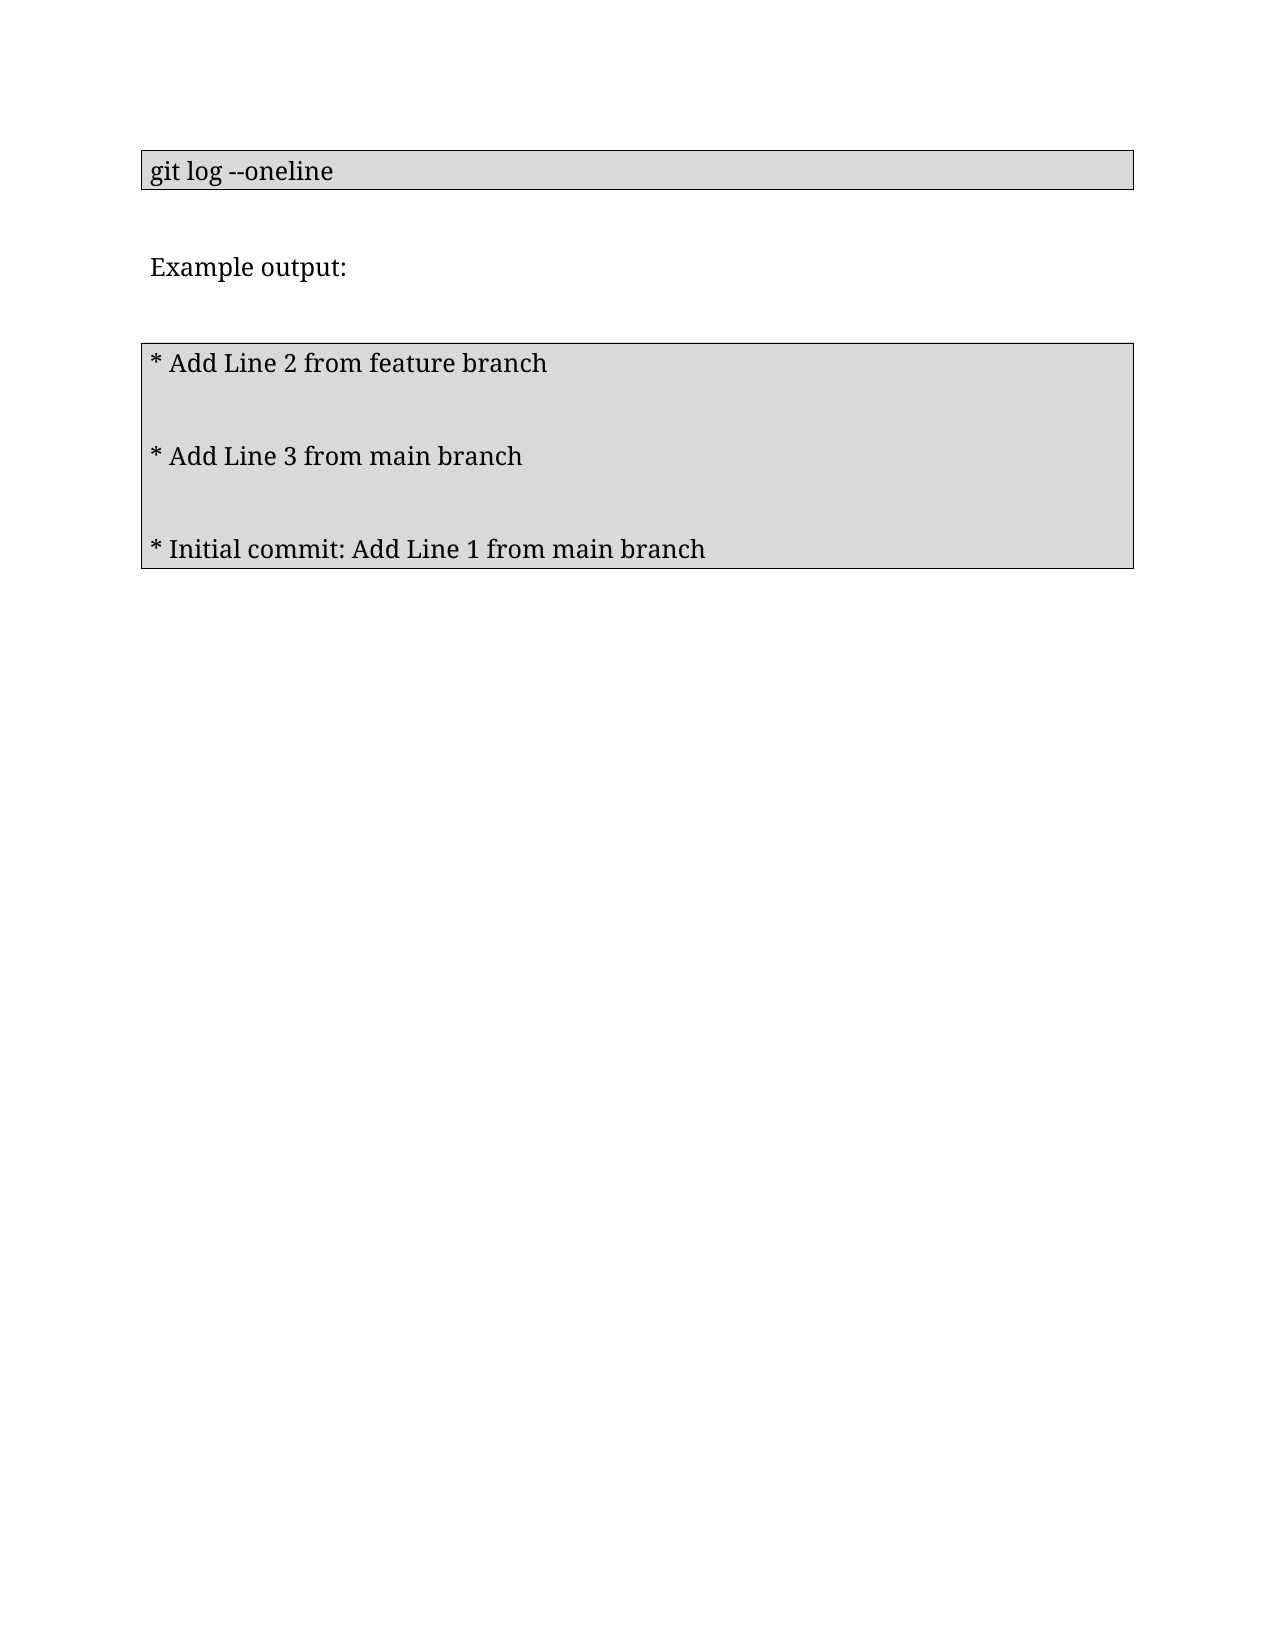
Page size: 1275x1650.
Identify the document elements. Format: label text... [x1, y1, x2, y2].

text git log --oneline [142, 151, 1133, 189]
text * Add Line 3 from main branch [142, 436, 1133, 473]
text Example output: [150, 249, 1125, 283]
text * Initial commit: Add Line 1 from main branch [142, 529, 1133, 568]
text * Add Line 2 from feature branch [142, 344, 1133, 380]
